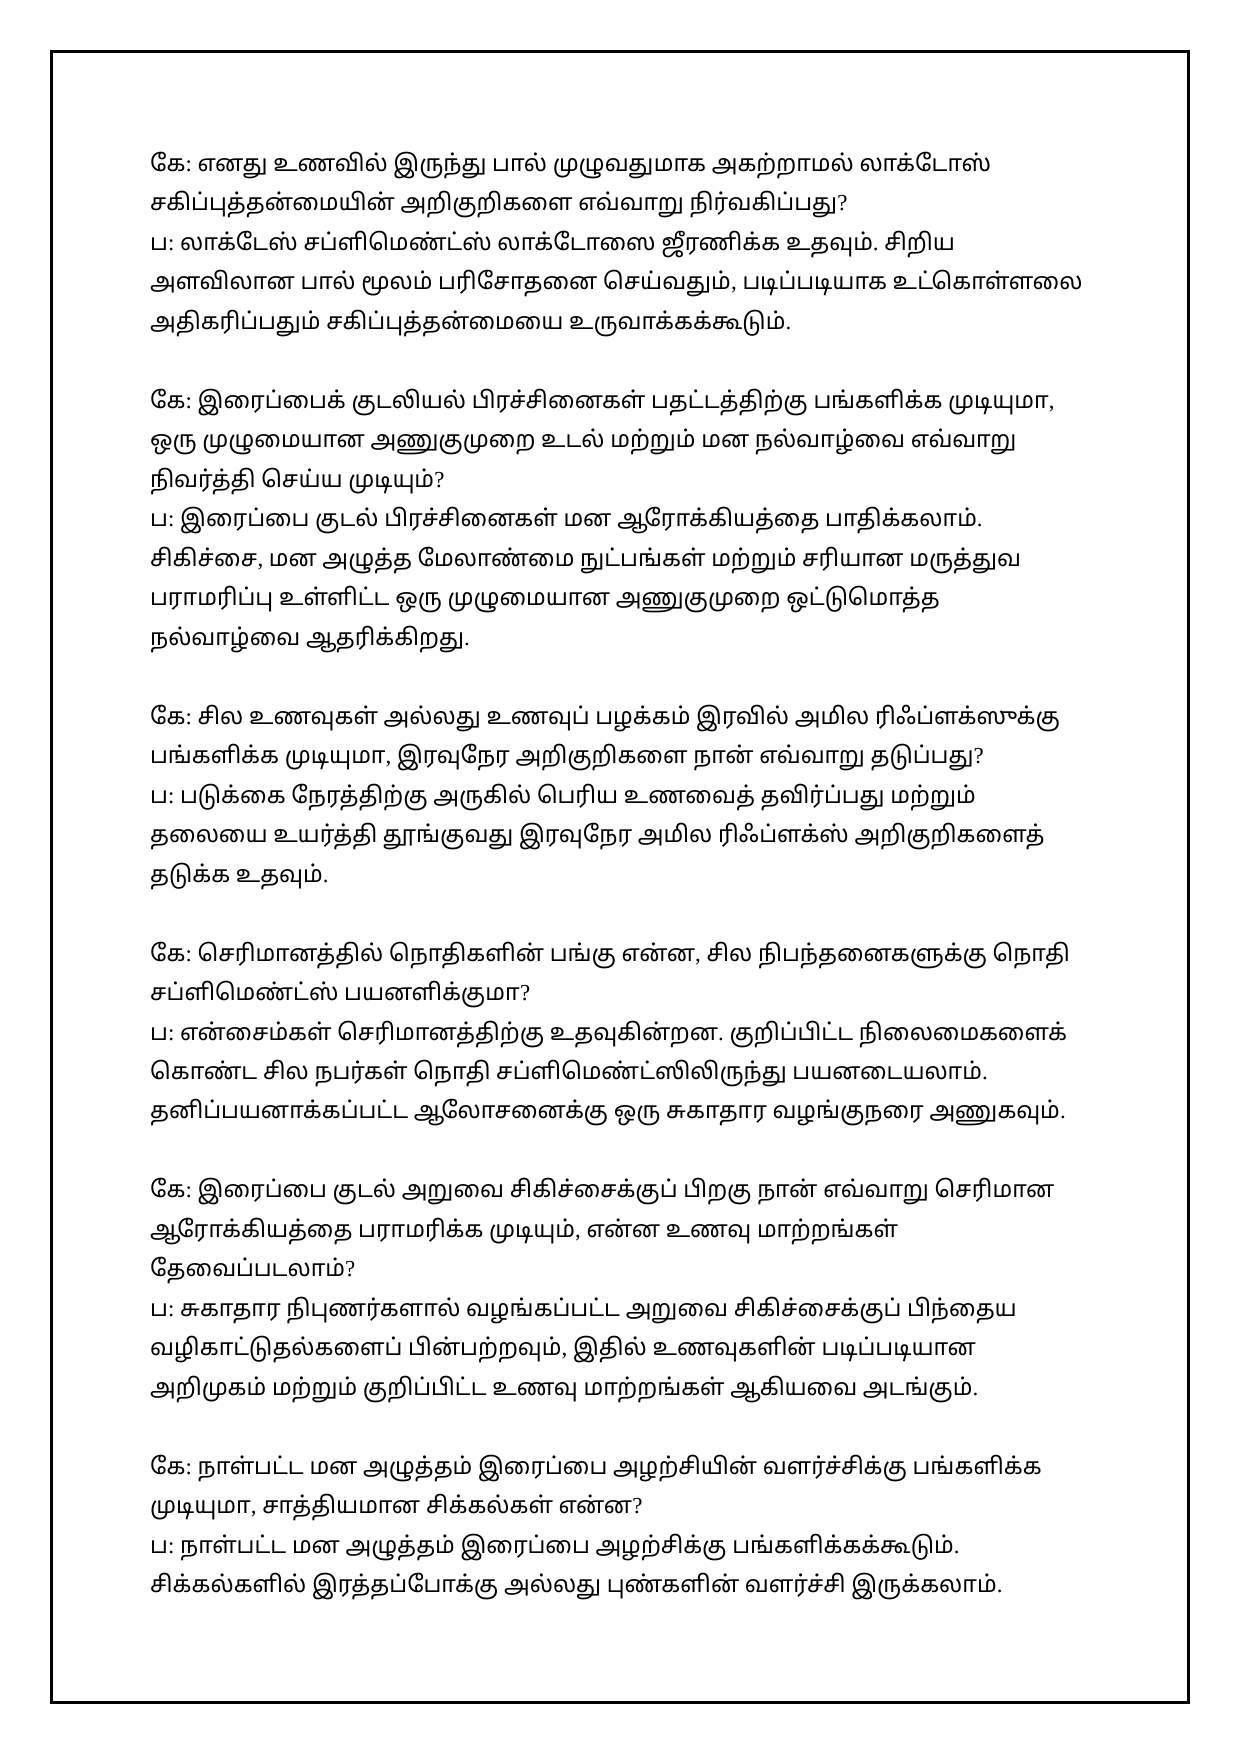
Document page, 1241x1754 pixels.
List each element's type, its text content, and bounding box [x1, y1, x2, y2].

text கே: செரிமானத்தில் நொதிகளின் பங்கு என்ன, சில நிபந்தனைகளுக்கு நொதி சப்ளிமெண்ட்ஸ் பயனளிக்குமா? [150, 939, 1090, 1005]
text ப: என்சைம்கள் செரிமானத்திற்கு உதவுகின்றன. குறிப்பிட்ட நிலைமைகளைக் கொண்ட சில நபர்கள் நொதி சப்ளிமெண்ட்ஸிலிருந்து பயனடையலாம். தனிப்பயனாக்கப்பட்ட ஆலோசனைக்கு ஒரு சுகாதார வழங்குநரை அணுகவும். [150, 1018, 1090, 1124]
text ப: லாக்டேஸ் சப்ளிமெண்ட்ஸ் லாக்டோஸை ஜீரணிக்க உதவும். சிறிய அளவிலான பால் மூலம் பரிசோதனை செய்வதும், படிப்படியாக உட்கொள்ளலை அதிகரிப்பதும் சகிப்புத்தன்மையை உருவாக்கக்கூடும். [150, 229, 1090, 334]
text கே: இரைப்பைக் குடலியல் பிரச்சினைகள் பதட்டத்திற்கு பங்களிக்க முடியுமா, ஒரு முழுமையான அணுகுமுறை உடல் மற்றும் மன நல்வாழ்வை எவ்வாறு நிவர்த்தி செய்ய முடியும்? [150, 387, 1090, 492]
text கே: சில உணவுகள் அல்லது உணவுப் பழக்கம் இரவில் அமில ரிஃப்ளக்ஸுக்கு பங்களிக்க முடியுமா, இரவுநேர அறிகுறிகளை நான் எவ்வாறு தடுப்பது? [150, 703, 1090, 768]
text ப: படுக்கை நேரத்திற்கு அருகில் பெரிய உணவைத் தவிர்ப்பது மற்றும் தலையை உயர்த்தி தூங்குவது இரவுநேர அமில ரிஃப்ளக்ஸ் அறிகுறிகளைத் தடுக்க உதவும். [150, 782, 1090, 887]
text கே: நாள்பட்ட மன அழுத்தம் இரைப்பை அழற்சியின் வளர்ச்சிக்கு பங்களிக்க முடியுமா, சாத்தியமான சிக்கல்கள் என்ன? [150, 1453, 1090, 1519]
text கே: எனது உணவில் இருந்து பால் முழுவதுமாக அகற்றாமல் லாக்டோஸ் சகிப்புத்தன்மையின் அறிகுறிகளை எவ்வாறு நிர்வகிப்பது? [150, 150, 1090, 216]
text கே: இரைப்பை குடல் அறுவை சிகிச்சைக்குப் பிறகு நான் எவ்வாறு செரிமான ஆரோக்கியத்தை பராமரிக்க முடியும், என்ன உணவு மாற்றங்கள் தேவைப்படலாம்? [150, 1176, 1090, 1282]
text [150, 1532, 1090, 1598]
text ப: சுகாதார நிபுணர்களால் வழங்கப்பட்ட அறுவை சிகிச்சைக்குப் பிந்தைய வழிகாட்டுதல்களைப் பின்பற்றவும், இதில் உணவுகளின் படிப்படியான அறிமுகம் மற்றும் குறிப்பிட்ட உணவு மாற்றங்கள் ஆகியவை அடங்கும். [150, 1295, 1090, 1400]
text ப: இரைப்பை குடல் பிரச்சினைகள் மன ஆரோக்கியத்தை பாதிக்கலாம். சிகிச்சை, மன அழுத்த மேலாண்மை நுட்பங்கள் மற்றும் சரியான மருத்துவ பராமரிப்பு உள்ளிட்ட ஒரு முழுமையான அணுகுமுறை ஒட்டுமொத்த நல்வாழ்வை ஆதரிக்கிறது. [150, 505, 1090, 650]
